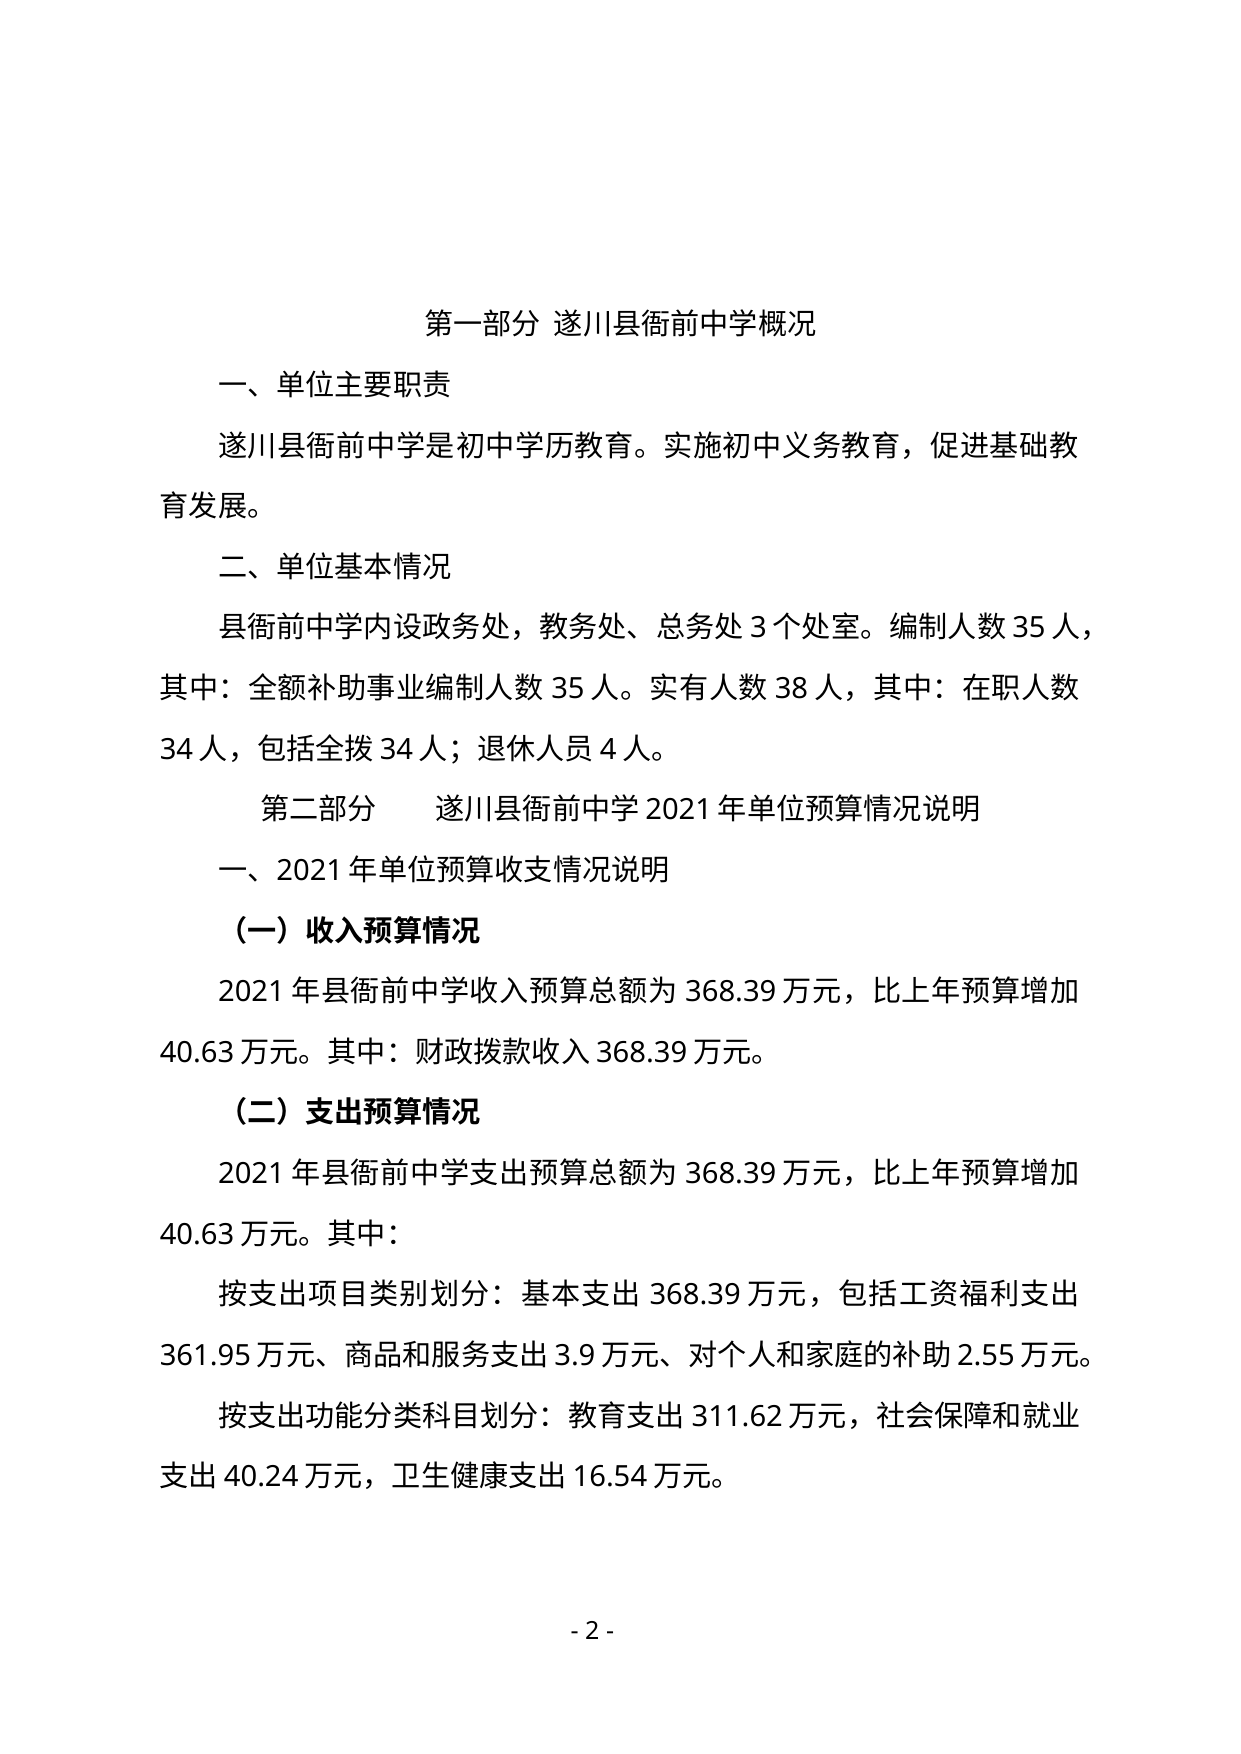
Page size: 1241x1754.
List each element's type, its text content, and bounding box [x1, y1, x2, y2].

text 第二部分 遂川县衙前中学2021年单位预算情况说明 [159, 777, 1081, 837]
text （一）收入预算情况 [159, 898, 1081, 959]
text 按支出功能分类科目划分：教育支出311.62万元，社会保障和就业支出40.24万元，卫生健康支出16.54万元。 [159, 1383, 1081, 1504]
text 一、单位主要职责 [159, 352, 1081, 413]
text 2021年县衙前中学支出预算总额为368.39万元，比上年预算增加40.63万元。其中： [159, 1141, 1081, 1262]
text 县衙前中学内设政务处，教务处、总务处3个处室。编制人数35人，其中：全额补助事业编制人数35人。实有人数38人，其中：在职人数34人，包括全拨34人；退休人员4人。 [159, 595, 1081, 777]
text 遂川县衙前中学是初中学历教育。实施初中义务教育，促进基础教育发展。 [159, 413, 1081, 534]
text （二）支出预算情况 [159, 1080, 1081, 1141]
text 第一部分 遂川县衙前中学概况 [159, 292, 1081, 352]
text 2021年县衙前中学收入预算总额为368.39万元，比上年预算增加40.63万元。其中：财政拨款收入368.39万元。 [159, 959, 1081, 1080]
text 按支出项目类别划分：基本支出368.39万元，包括工资福利支出361.95万元、商品和服务支出3.9万元、对个人和家庭的补助2.55万元。 [159, 1262, 1081, 1383]
text 一、2021年单位预算收支情况说明 [159, 837, 1081, 898]
text 二、单位基本情况 [159, 534, 1081, 595]
